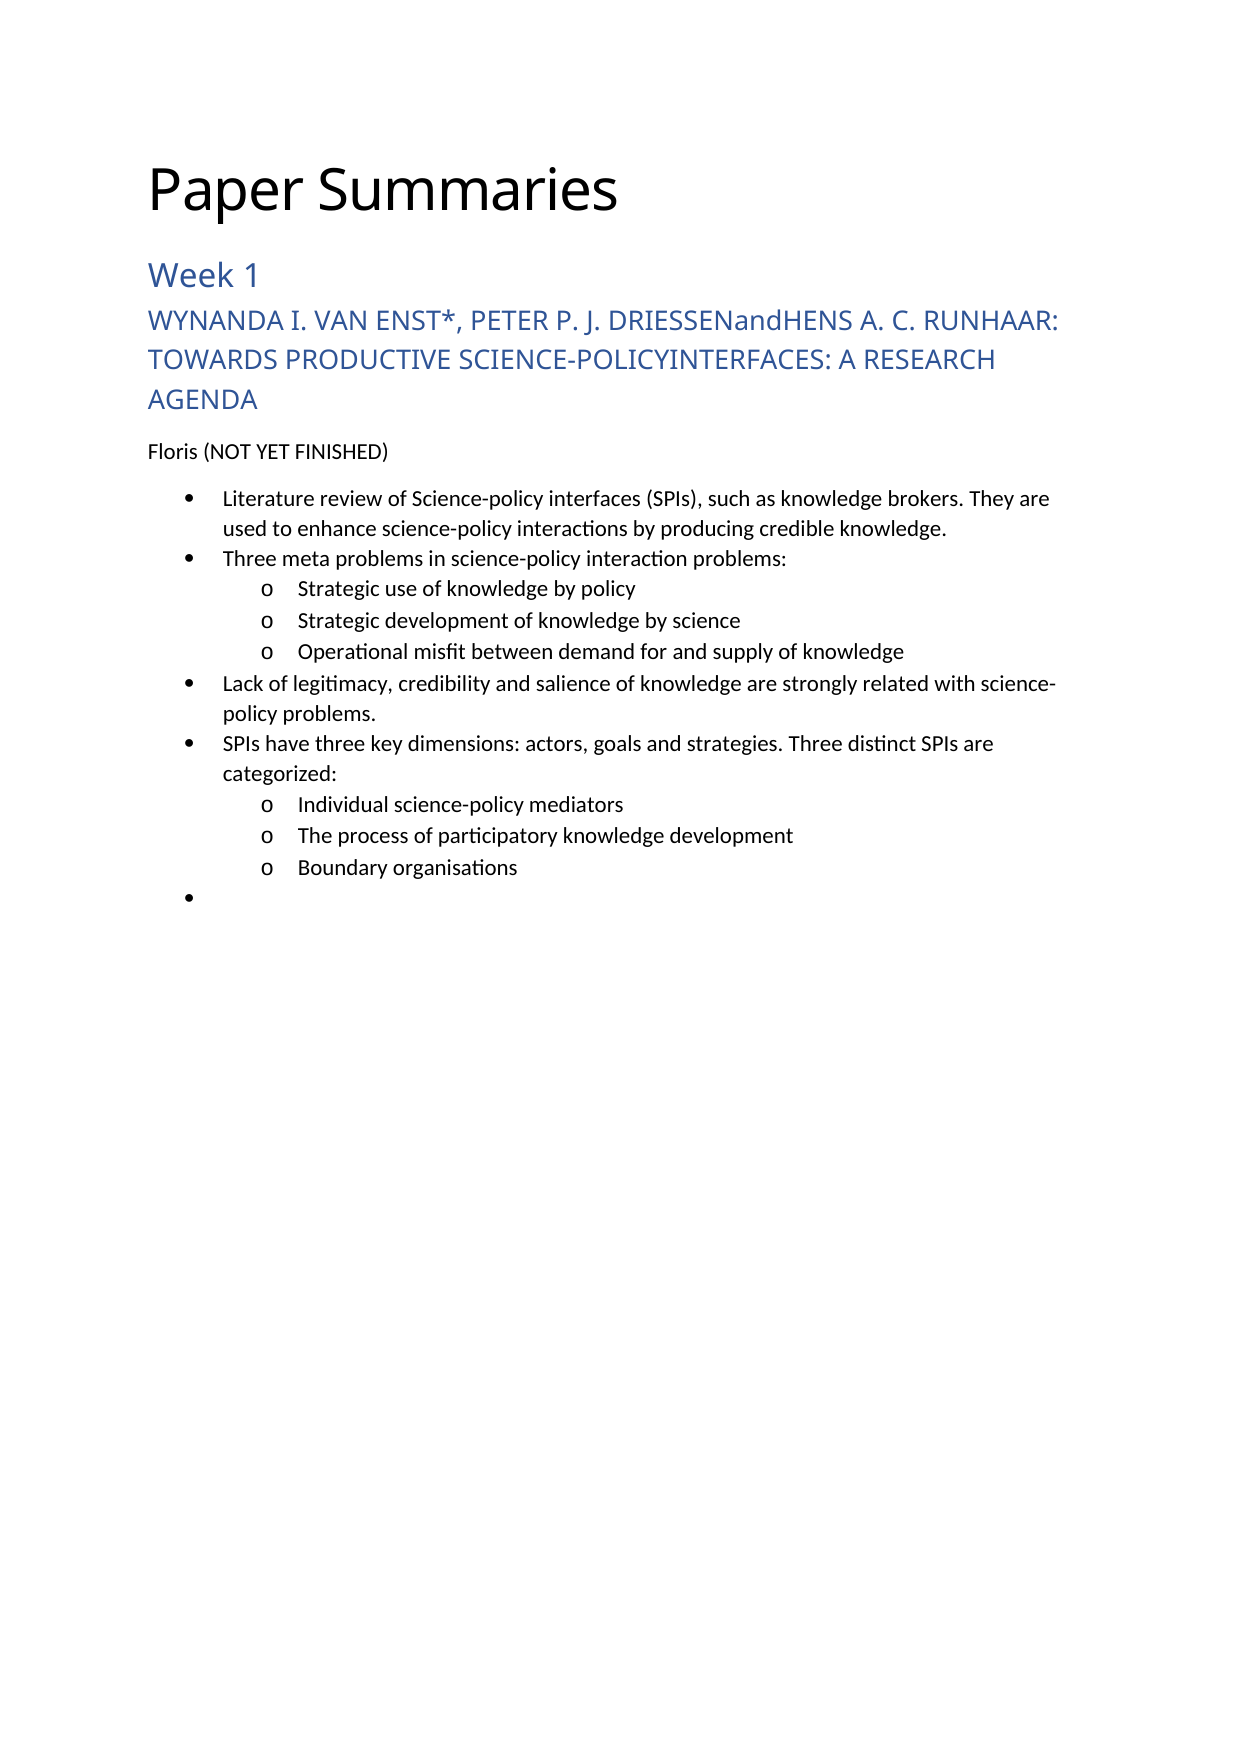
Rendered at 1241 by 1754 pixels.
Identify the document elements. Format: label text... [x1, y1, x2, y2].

subtitle Week 1 [148, 252, 1093, 297]
text WYNANDA I. VAN ENST*, PETER P. J. DRIESSENandHENS A. C. RUNHAAR: TOWARDS PRODUCTIVE SCIENCE-POLICYINTERFACES: A RESEARCH AGENDA [148, 301, 1093, 417]
list Literature review of Science-policy interfaces (SPIs), such as knowledge brokers. They are used to enhance science-policy interactions by producing credible knowledge. [185, 484, 1093, 542]
title Paper Summaries [148, 148, 1093, 227]
text Floris (NOT YET FINISHED) [148, 437, 1093, 465]
list Strategic development of knowledge by science [260, 606, 1093, 635]
list Strategic use of knowledge by policy [260, 574, 1093, 604]
list Boundary organisations [260, 853, 1093, 882]
list Lack of legitimacy, credibility and salience of knowledge are strongly related with science-policy problems. [185, 669, 1093, 727]
list Operational misfit between demand for and supply of knowledge [260, 637, 1093, 667]
list Three meta problems in science-policy interaction problems: [185, 544, 1093, 572]
list Individual science-policy mediators [260, 790, 1093, 819]
list SPIs have three key dimensions: actors, goals and strategies. Three distinct SPIs are categorized: [185, 729, 1093, 788]
list The process of participatory knowledge development [260, 821, 1093, 850]
